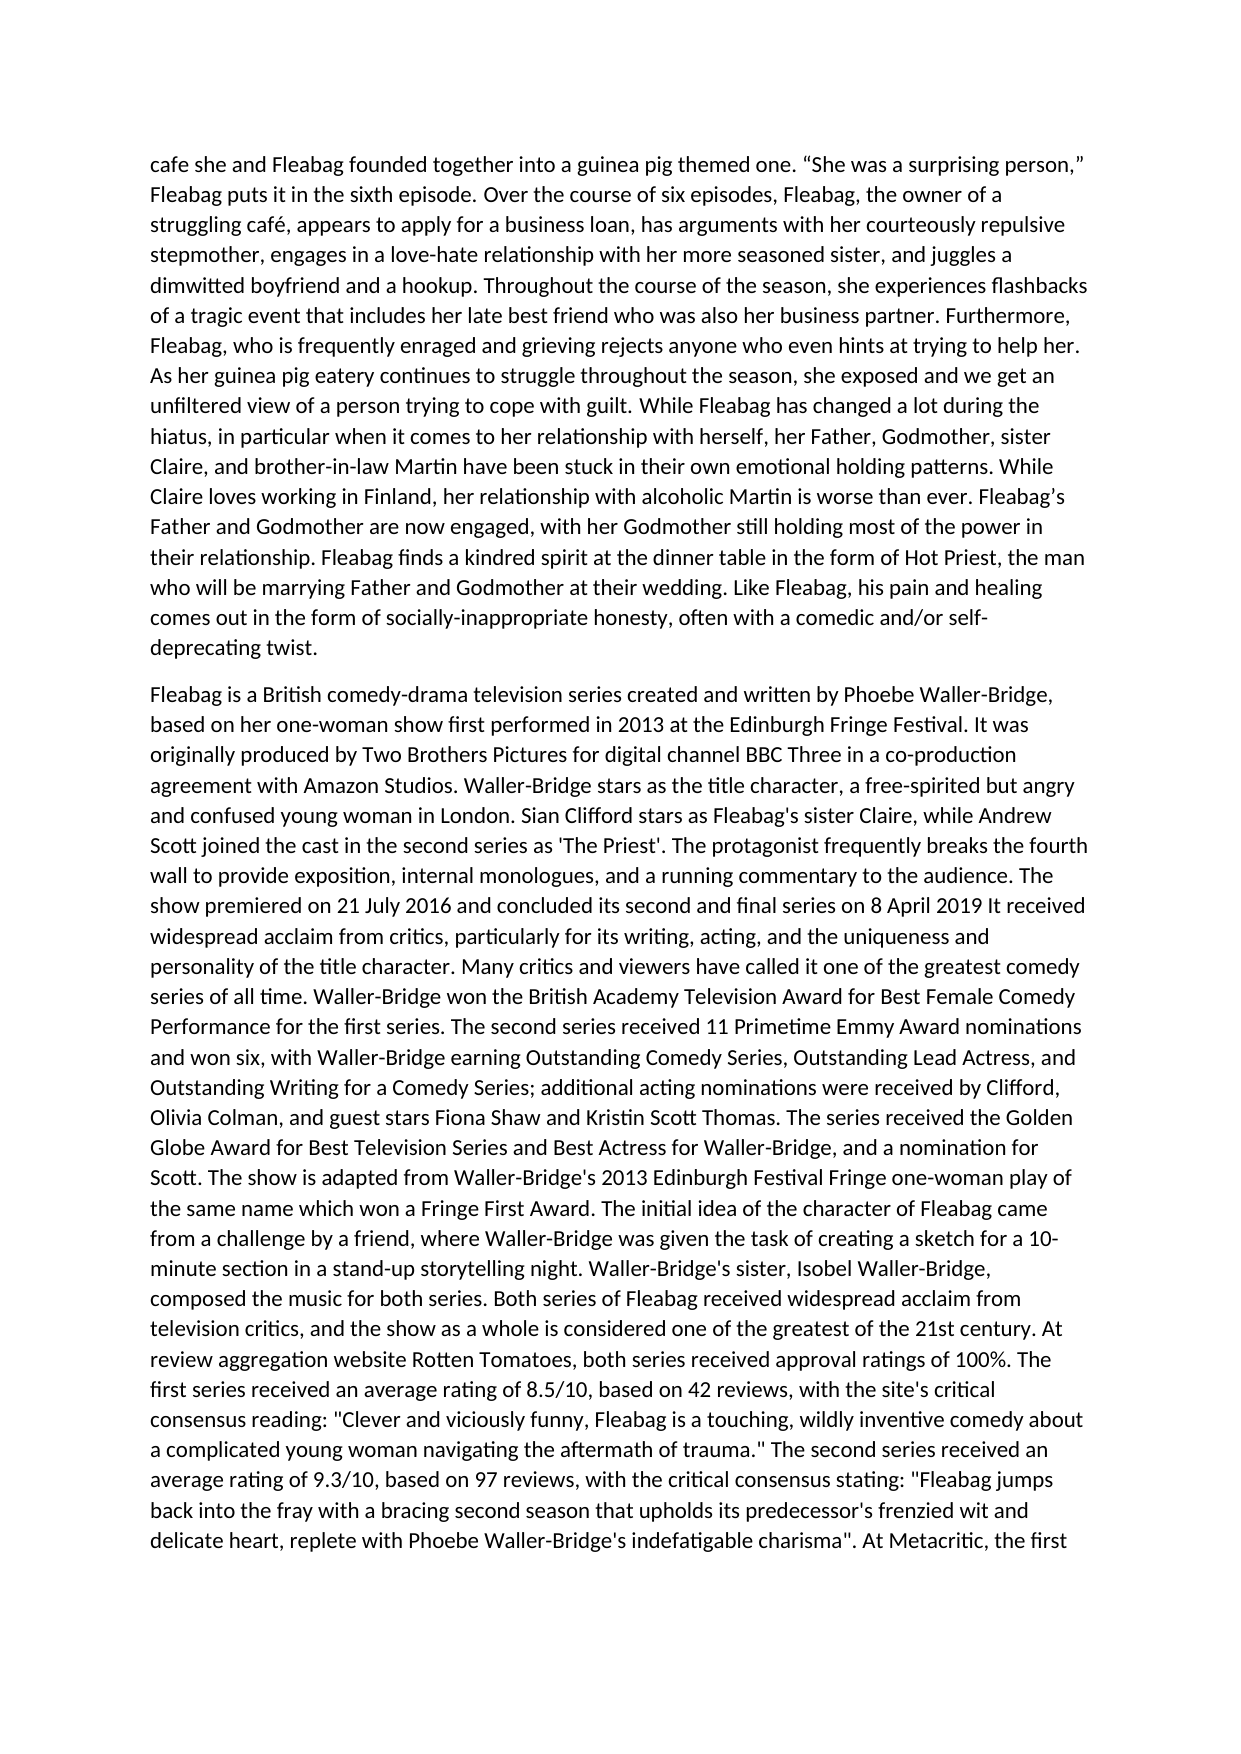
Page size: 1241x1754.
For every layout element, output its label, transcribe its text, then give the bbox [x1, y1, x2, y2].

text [150, 150, 1090, 661]
